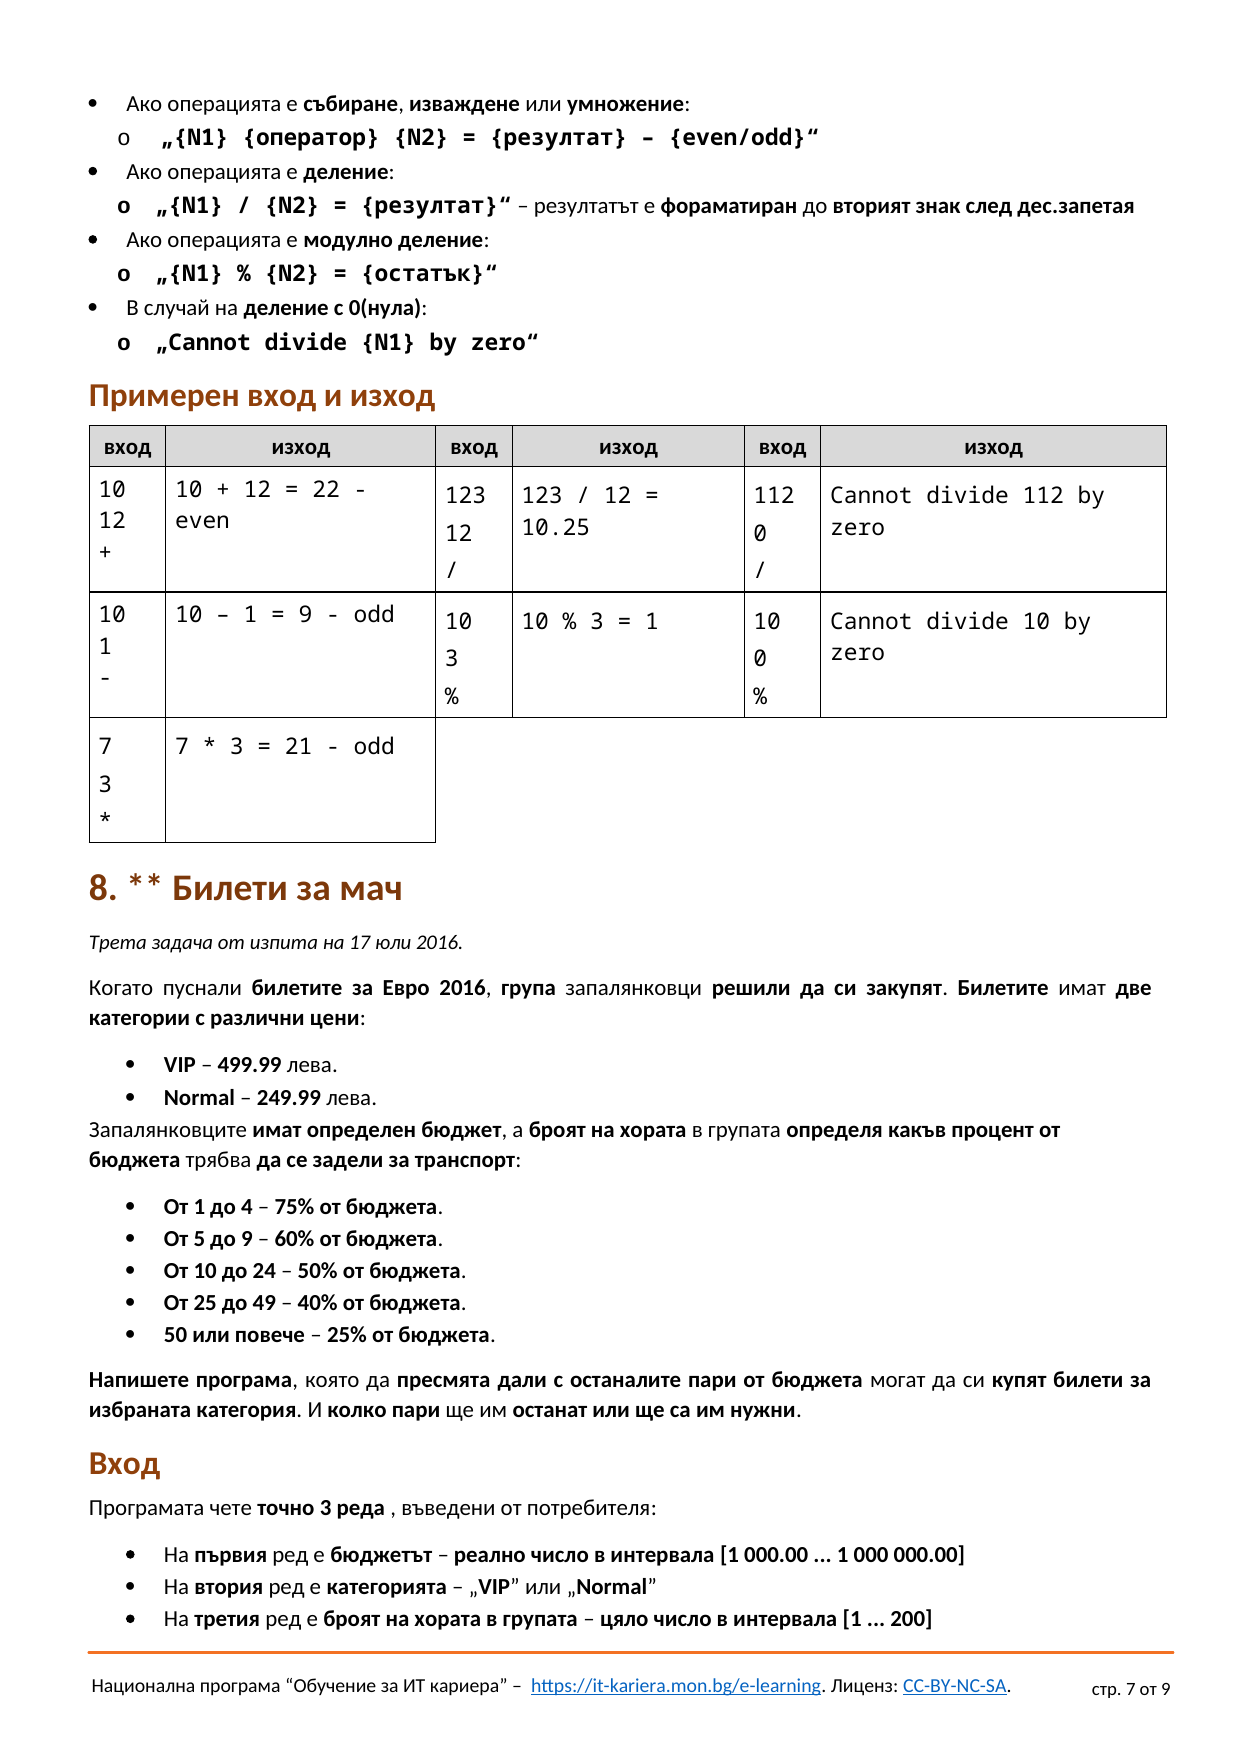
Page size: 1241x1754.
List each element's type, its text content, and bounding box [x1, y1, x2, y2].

list На втория ред е категорията – „VIP” или „Normal” [126, 1572, 1152, 1600]
list На първия ред е бюджетът – реално число в интервала [1 000.00 ... 1 000 000.00] [126, 1540, 1152, 1568]
table_cell 10 0 % [745, 593, 820, 717]
table_header вход [745, 426, 820, 466]
list Ако операцията е модулно деление: [89, 225, 1152, 253]
table_cell 123 / 12 = 10.25 [513, 467, 744, 591]
list „{N1} / {N2} = {резултат}“ – резултатът е фораматиран до вторият знак след дес.запетая [117, 189, 1152, 220]
list От 5 до 9 – 60% от бюджета. [126, 1224, 1152, 1252]
list VIP – 499.99 лева. [126, 1050, 1152, 1078]
list „Cannot divide {N1} by zero“ [117, 326, 1152, 357]
list Normal – 249.99 лева. [126, 1083, 1152, 1111]
list „{N1} % {N2} = {остатък}“ [117, 257, 1152, 289]
table_header вход [436, 426, 512, 466]
table_cell 112 0 / [745, 467, 820, 591]
list От 1 до 4 – 75% от бюджета. [126, 1192, 1152, 1220]
text Програмата чете точно 3 реда , въведени от потребителя: [89, 1493, 1152, 1521]
table_cell 10 12 + [90, 467, 165, 591]
table_header изход [821, 426, 1166, 466]
subtitle ** Билети за мач [89, 864, 1152, 910]
table_cell Cannot divide 10 by zero [821, 593, 1166, 717]
text Напишете програма, която да пресмята дали с останалите пари от бюджета могат да си купят билети за избраната категория. И колко пари ще им останат или ще са им нужни. [89, 1365, 1152, 1423]
subtitle Примерен вход и изход [89, 374, 1152, 415]
list Ако операцията е събиране, изваждене или умножение: [89, 89, 1152, 117]
table_header вход [90, 426, 165, 466]
table_cell 123 12 / [436, 467, 512, 591]
table_cell 7 3 * [90, 718, 165, 842]
text Когато пуснали билетите за Евро 2016, група запалянковци решили да си закупят. Билетите имат две категории с различни цени: [89, 973, 1152, 1032]
table_cell 10 3 % [436, 593, 512, 717]
table_cell 10 % 3 = 1 [513, 593, 744, 717]
subtitle Вход [89, 1442, 1152, 1483]
table_cell 7 * 3 = 21 - odd [166, 718, 435, 842]
table_cell 10 1 - [90, 593, 165, 717]
list 50 или повече – 25% от бюджета. [126, 1321, 1152, 1349]
list На третия ред е броят на хората в групата – цяло число в интервала [1 ... 200] [126, 1604, 1152, 1633]
list От 10 до 24 – 50% от бюджета. [126, 1256, 1152, 1284]
text Трета задача от изпитa на 17 юли 2016. [89, 929, 1152, 955]
list Ако операцията е деление: [89, 157, 1152, 185]
list „{N1} {оператор} {N2} = {резултат} – {even/odd}“ [117, 121, 1152, 152]
list В случай на деление с 0(нула): [89, 293, 1152, 321]
table_cell 10 + 12 = 22 - even [166, 467, 435, 591]
text Запалянковците имат определен бюджет, a броят на хората в групата определя какъв процент от бюджета трябва да се задели за транспорт: [89, 1115, 1152, 1173]
table_header изход [166, 426, 435, 466]
list От 25 до 49 – 40% от бюджета. [126, 1288, 1152, 1316]
table_cell Cannot divide 112 by zero [821, 467, 1166, 591]
table_header изход [513, 426, 744, 466]
table_cell 10 – 1 = 9 - odd [166, 593, 435, 717]
